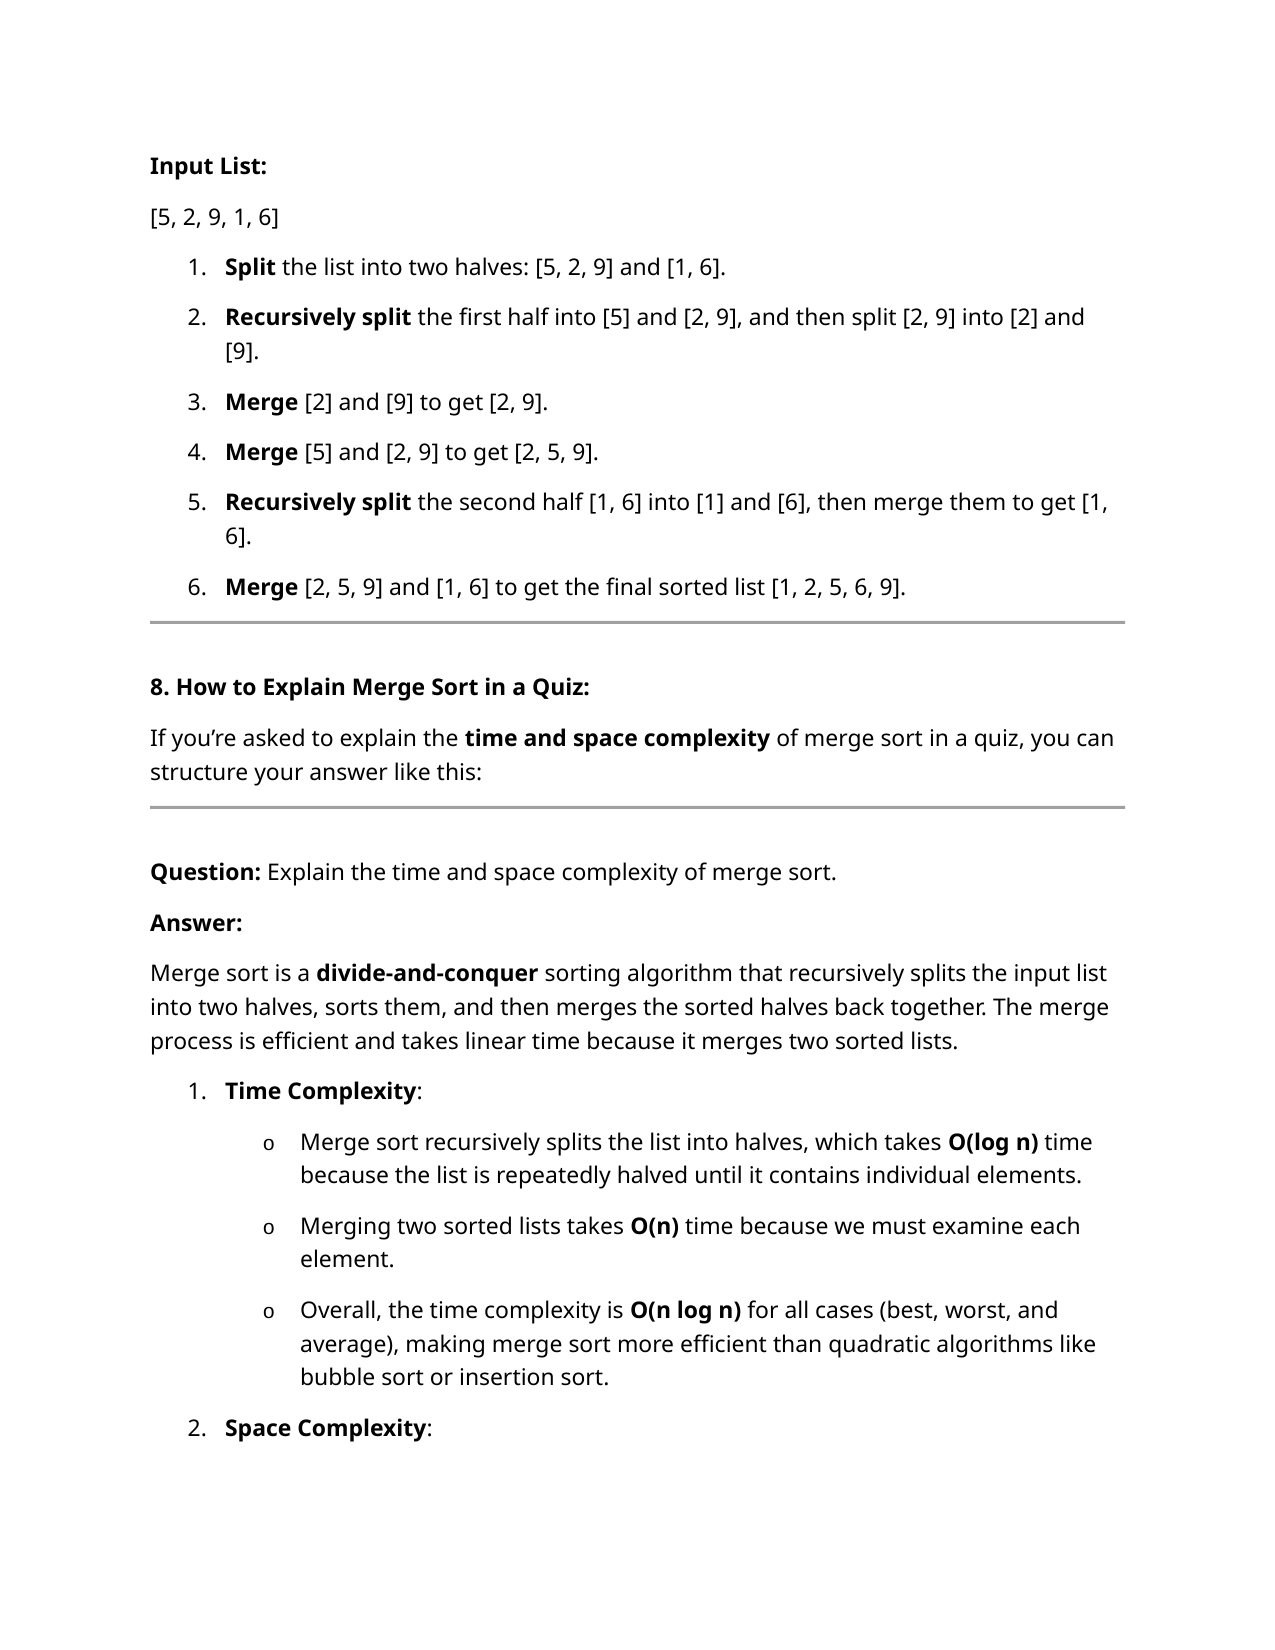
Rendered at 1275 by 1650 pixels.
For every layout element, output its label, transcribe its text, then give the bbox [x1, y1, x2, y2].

list Overall, the time complexity is O(n log n) for all cases (best, worst, and average), making merge sort more efficient than quadratic algorithms like bubble sort or insertion sort. [262, 1294, 1125, 1392]
text Question: Explain the time and space complexity of merge sort. [150, 856, 1125, 887]
text If you’re asked to explain the time and space complexity of merge sort in a quiz, you can structure your answer like this: [150, 722, 1125, 787]
list Time Complexity: [187, 1075, 1125, 1106]
list Recursively split the second half [1, 6] into [1] and [6], then merge them to get [1, 6]. [187, 486, 1125, 551]
text 8. How to Explain Merge Sort in a Quiz: [150, 671, 1125, 702]
list Space Complexity: [187, 1412, 1125, 1443]
list Recursively split the first half into [5] and [2, 9], and then split [2, 9] into [2] and [9]. [187, 301, 1125, 366]
text Answer: [150, 907, 1125, 938]
list Merge [5] and [2, 9] to get [2, 5, 9]. [187, 436, 1125, 467]
text Merge sort is a divide-and-conquer sorting algorithm that recursively splits the input list into two halves, sorts them, and then merges the sorted halves back together. The merge process is efficient and takes linear time because it merges two sorted lists. [150, 957, 1125, 1056]
text Input List: [150, 150, 1125, 181]
text [5, 2, 9, 1, 6] [150, 200, 1125, 232]
list Merging two sorted lists takes O(n) time because we must examine each element. [262, 1209, 1125, 1274]
list Merge [2, 5, 9] and [1, 6] to get the final sorted list [1, 2, 5, 6, 9]. [187, 570, 1125, 602]
list Merge [2] and [9] to get [2, 9]. [187, 385, 1125, 417]
list Split the list into two halves: [5, 2, 9] and [1, 6]. [187, 251, 1125, 282]
list Merge sort recursively splits the list into halves, which takes O(log n) time because the list is repeatedly halved until it contains individual elements. [262, 1125, 1125, 1190]
